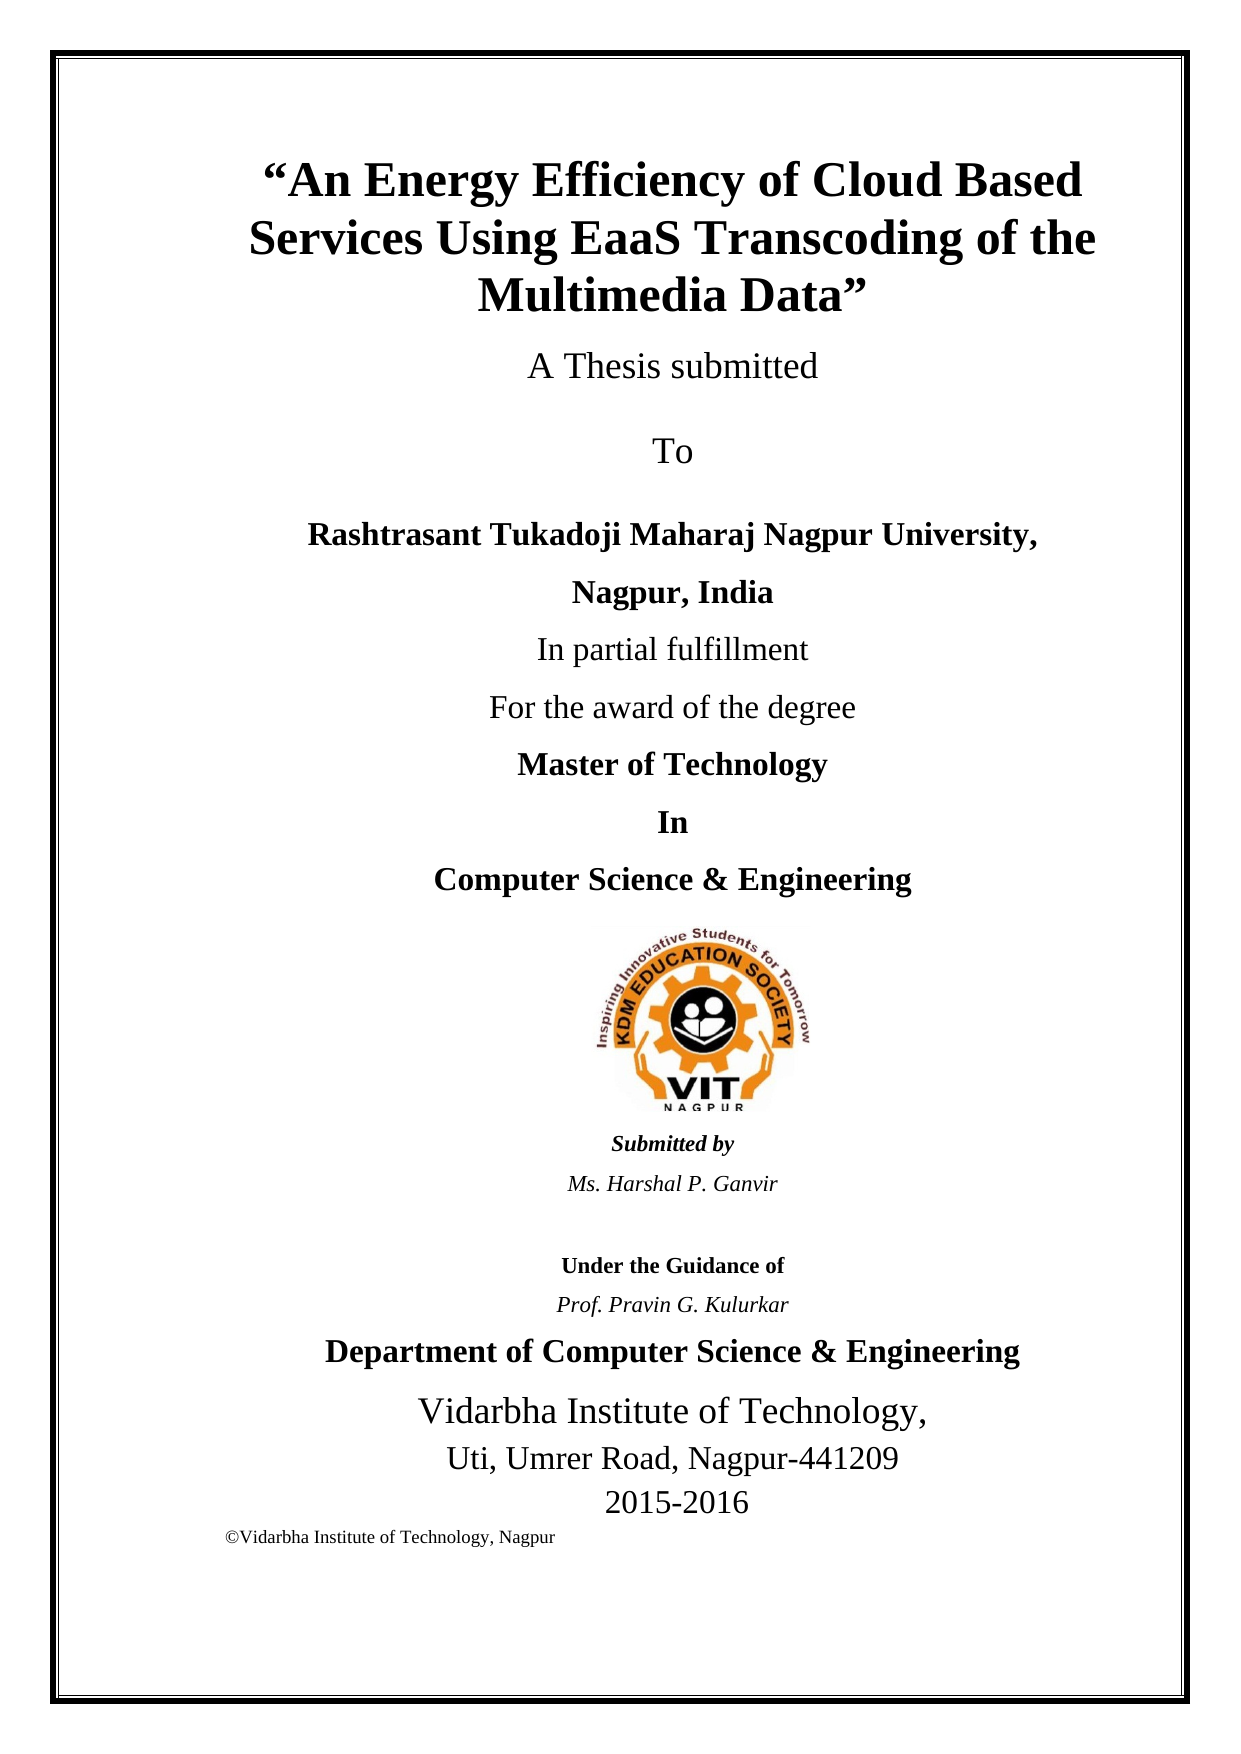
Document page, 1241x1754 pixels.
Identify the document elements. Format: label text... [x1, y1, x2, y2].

text In [225, 802, 1120, 840]
text Uti, Umrer Road, Nagpur-441209 [225, 1438, 1120, 1476]
text Computer Science & Engineering [225, 859, 1120, 898]
text Nagpur, India [225, 572, 1120, 610]
text “An Energy Efficiency of Cloud Based Services Using EaaS Transcoding of the Multimedia Data” [225, 150, 1120, 322]
text Master of Technology [225, 744, 1120, 783]
text ©Vidarbha Institute of Technology, Nagpur [225, 1526, 1120, 1548]
text For the award of the degree [225, 687, 1120, 725]
text Submitted by Ms. Harshal P. Ganvir [225, 1130, 1120, 1238]
text Rashtrasant Tukadoji Maharaj Nagpur University, [225, 514, 1120, 553]
text Department of Computer Science & Engineering [225, 1331, 1120, 1369]
text Prof. Pravin G. Kulurkar [225, 1292, 1120, 1318]
text 2015-2016 [225, 1482, 1120, 1521]
text Under the Guidance of [225, 1252, 1120, 1278]
text To [225, 429, 1120, 472]
text Vidarbha Institute of Technology, [225, 1388, 1120, 1432]
text In partial fulfillment [225, 629, 1120, 668]
text A Thesis submitted [225, 343, 1120, 386]
picture [590, 926, 811, 1112]
